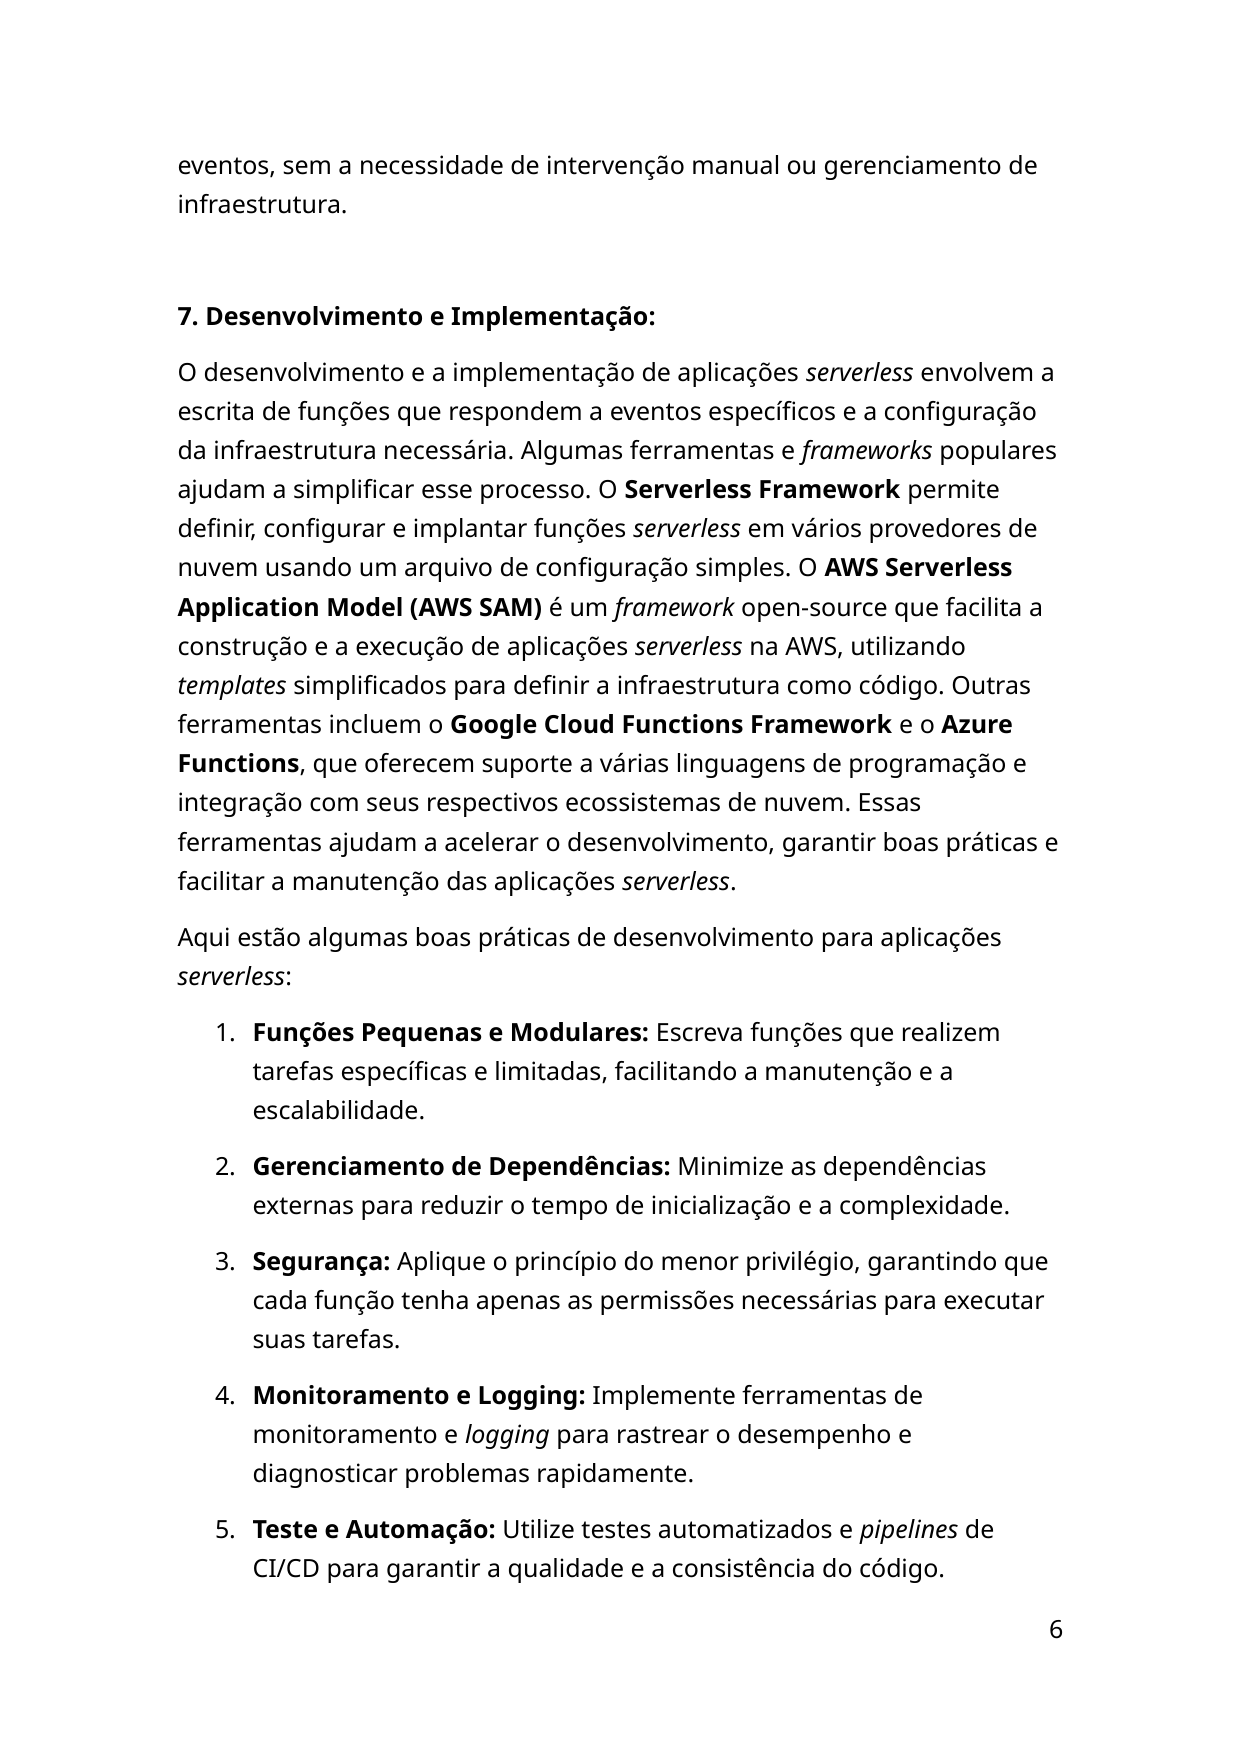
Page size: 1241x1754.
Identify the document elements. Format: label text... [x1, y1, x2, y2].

list Gerenciamento de Dependências: Minimize as dependências externas para reduzir o tempo de inicialização e a complexidade. [215, 1148, 1063, 1222]
text O desenvolvimento e a implementação de aplicações serverless envolvem a escrita de funções que respondem a eventos específicos e a configuração da infraestrutura necessária. Algumas ferramentas e frameworks populares ajudam a simplificar esse processo. O Serverless Framework permite definir, configurar e implantar funções serverless em vários provedores de nuvem usando um arquivo de configuração simples. O AWS Serverless Application Model (AWS SAM) é um framework open-source que facilita a construção e a execução de aplicações serverless na AWS, utilizando templates simplificados para definir a infraestrutura como código. Outras ferramentas incluem o Google Cloud Functions Framework e o Azure Functions, que oferecem suporte a várias linguagens de programação e integração com seus respectivos ecossistemas de nuvem. Essas ferramentas ajudam a acelerar o desenvolvimento, garantir boas práticas e facilitar a manutenção das aplicações serverless. [177, 354, 1063, 897]
text 7. Desenvolvimento e Implementação: [177, 298, 1063, 332]
list Teste e Automação: Utilize testes automatizados e pipelines de CI/CD para garantir a qualidade e a consistência do código. [215, 1512, 1063, 1585]
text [177, 148, 1063, 221]
text Aqui estão algumas boas práticas de desenvolvimento para aplicações serverless: [177, 919, 1063, 992]
list Monitoramento e Logging: Implemente ferramentas de monitoramento e logging para rastrear o desempenho e diagnosticar problemas rapidamente. [215, 1378, 1063, 1490]
list Funções Pequenas e Modulares: Escreva funções que realizem tarefas específicas e limitadas, facilitando a manutenção e a escalabilidade. [215, 1014, 1063, 1127]
list Segurança: Aplique o princípio do menor privilégio, garantindo que cada função tenha apenas as permissões necessárias para executar suas tarefas. [215, 1243, 1063, 1356]
